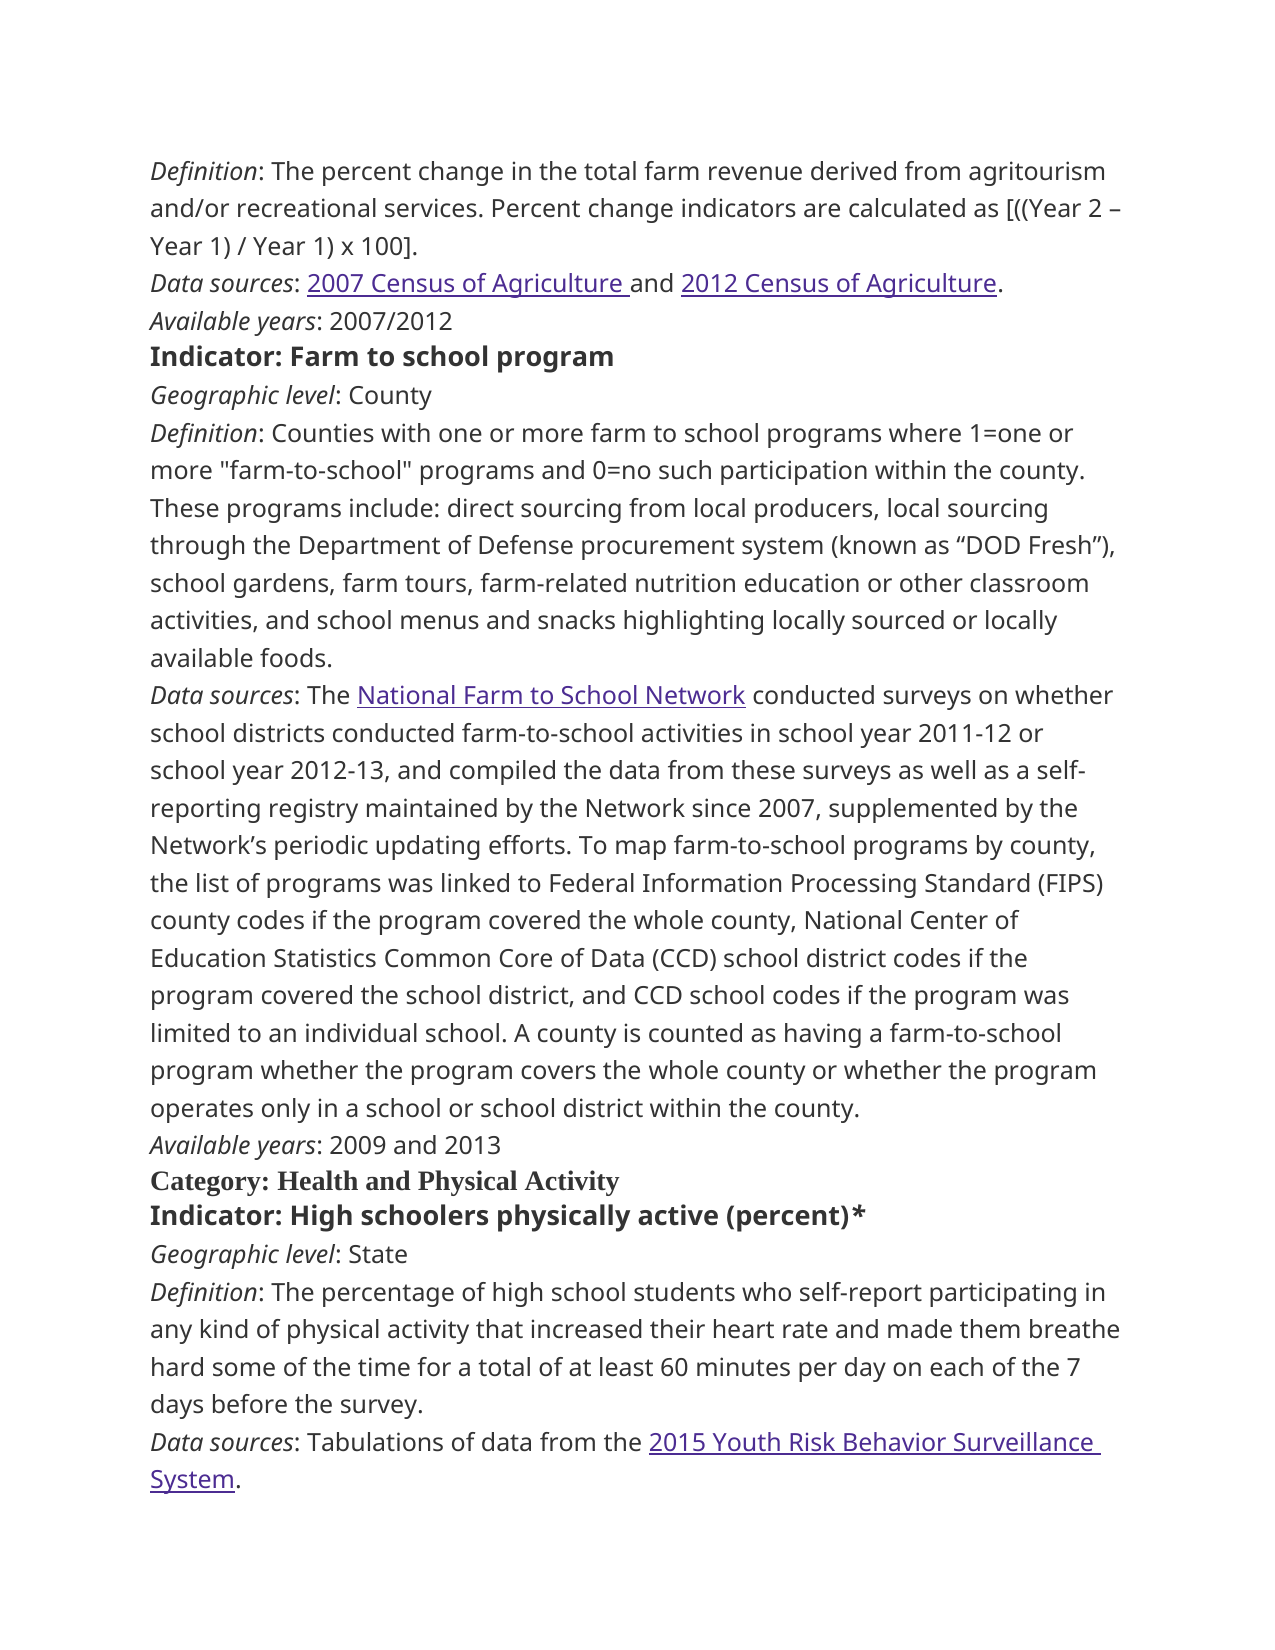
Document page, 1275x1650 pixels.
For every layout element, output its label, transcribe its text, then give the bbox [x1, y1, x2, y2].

text Indicator: Farm to school program [150, 337, 1125, 374]
text Data sources: Tabulations of data from the 2015 Youth Risk Behavior Surveillance System. [150, 1421, 1125, 1496]
text Available years: 2009 and 2013 [150, 1124, 1125, 1162]
text Definition: The percentage of high school students who self-report participating in any kind of physical activity that increased their heart rate and made them breathe hard some of the time for a total of at least 60 minutes per day on each of the 7 days before the survey. [150, 1271, 1125, 1421]
text Definition: The percent change in the total farm revenue derived from agritourism and/or recreational services. Percent change indicators are calculated as [((Year 2 – Year 1) / Year 1) x 100]. [150, 150, 1125, 262]
text Data sources: The National Farm to School Network conducted surveys on whether school districts conducted farm-to-school activities in school year 2011-12 or school year 2012-13, and compiled the data from these surveys as well as a self-reporting registry maintained by the Network since 2007, supplemented by the Network’s periodic updating efforts. To map farm-to-school programs by county, the list of programs was linked to Federal Information Processing Standard (FIPS) county codes if the program covered the whole county, National Center of Education Statistics Common Core of Data (CCD) school district codes if the program covered the school district, and CCD school codes if the program was limited to an individual school. A county is counted as having a farm-to-school program whether the program covers the whole county or whether the program operates only in a school or school district within the county. [150, 674, 1125, 1124]
text Definition: Counties with one or more farm to school programs where 1=one or more "farm-to-school" programs and 0=no such participation within the county. These programs include: direct sourcing from local producers, local sourcing through the Department of Defense procurement system (known as “DOD Fresh”), school gardens, farm tours, farm-related nutrition education or other classroom activities, and school menus and snacks highlighting locally sourced or locally available foods. [150, 412, 1125, 674]
text Geographic level: County [150, 374, 1125, 412]
text Geographic level: State [150, 1234, 1125, 1271]
text Data sources: 2007 Census of Agriculture and 2012 Census of Agriculture. [150, 262, 1125, 300]
text Available years: 2007/2012 [150, 300, 1125, 337]
text Category: Health and Physical Activity [150, 1162, 1125, 1197]
text Indicator: High schoolers physically active (percent)* [150, 1197, 1125, 1234]
